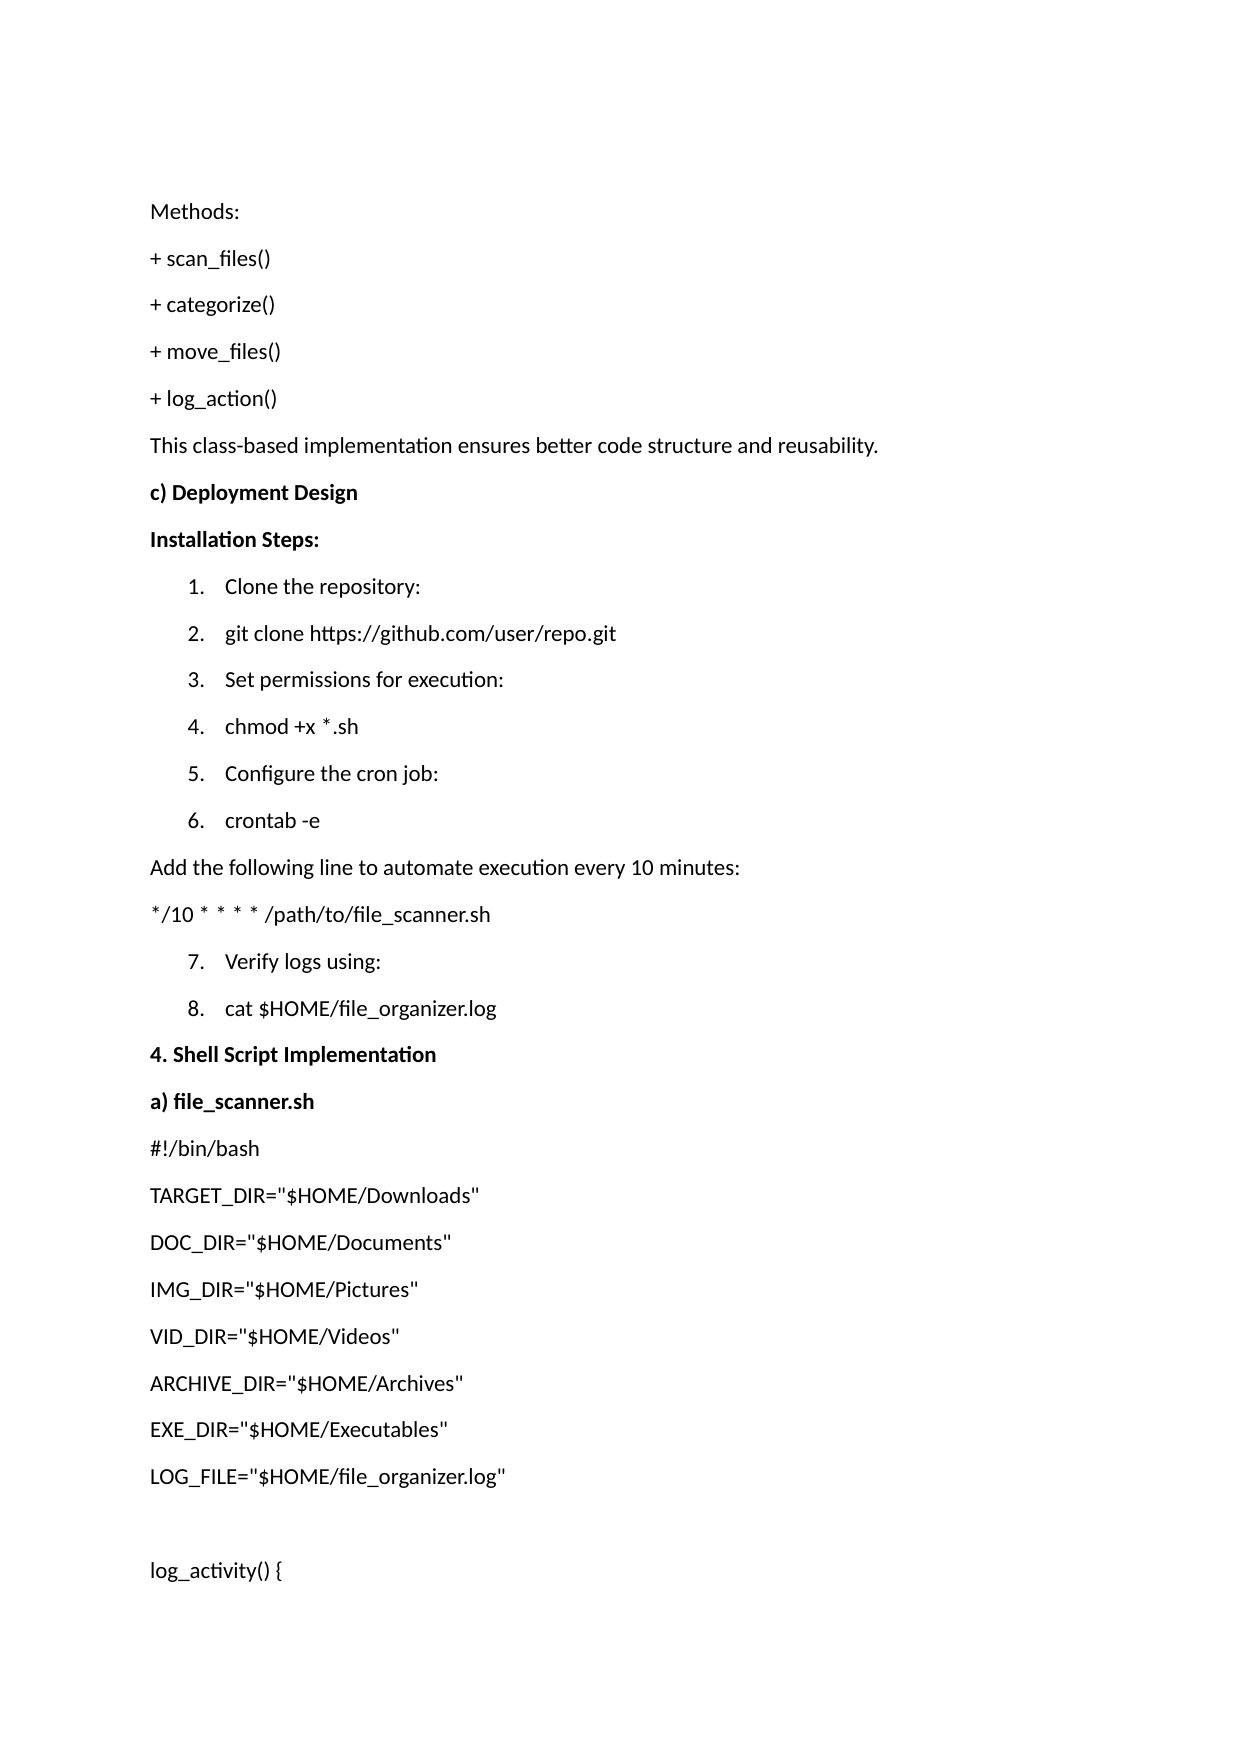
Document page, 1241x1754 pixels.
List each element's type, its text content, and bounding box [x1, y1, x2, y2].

text a) file_scanner.sh [150, 1087, 1090, 1116]
text ARCHIVE_DIR="$HOME/Archives" [150, 1369, 1090, 1397]
text */10 * * * * /path/to/file_scanner.sh [150, 900, 1090, 928]
list crontab -e [187, 806, 1090, 834]
text IMG_DIR="$HOME/Pictures" [150, 1275, 1090, 1303]
text #!/bin/bash [150, 1134, 1090, 1162]
text Methods: [150, 197, 1090, 225]
list cat $HOME/file_organizer.log [187, 994, 1090, 1022]
text + categorize() [150, 291, 1090, 319]
list Verify logs using: [187, 947, 1090, 975]
list Clone the repository: [187, 572, 1090, 600]
list chmod +x *.sh [187, 712, 1090, 741]
text DOC_DIR="$HOME/Documents" [150, 1228, 1090, 1256]
text Installation Steps: [150, 525, 1090, 553]
text c) Deployment Design [150, 478, 1090, 506]
text VID_DIR="$HOME/Videos" [150, 1322, 1090, 1350]
text This class-based implementation ensures better code structure and reusability. [150, 431, 1090, 459]
text 4. Shell Script Implementation [150, 1041, 1090, 1069]
list Set permissions for execution: [187, 666, 1090, 694]
text EXE_DIR="$HOME/Executables" [150, 1416, 1090, 1444]
text LOG_FILE="$HOME/file_organizer.log" [150, 1462, 1090, 1491]
text Add the following line to automate execution every 10 minutes: [150, 853, 1090, 881]
list git clone https://github.com/user/repo.git [187, 619, 1090, 647]
text + move_files() [150, 337, 1090, 366]
text log_activity() { [150, 1556, 1090, 1584]
text TARGET_DIR="$HOME/Downloads" [150, 1181, 1090, 1209]
text + log_action() [150, 384, 1090, 412]
text + scan_files() [150, 244, 1090, 272]
list Configure the cron job: [187, 759, 1090, 787]
